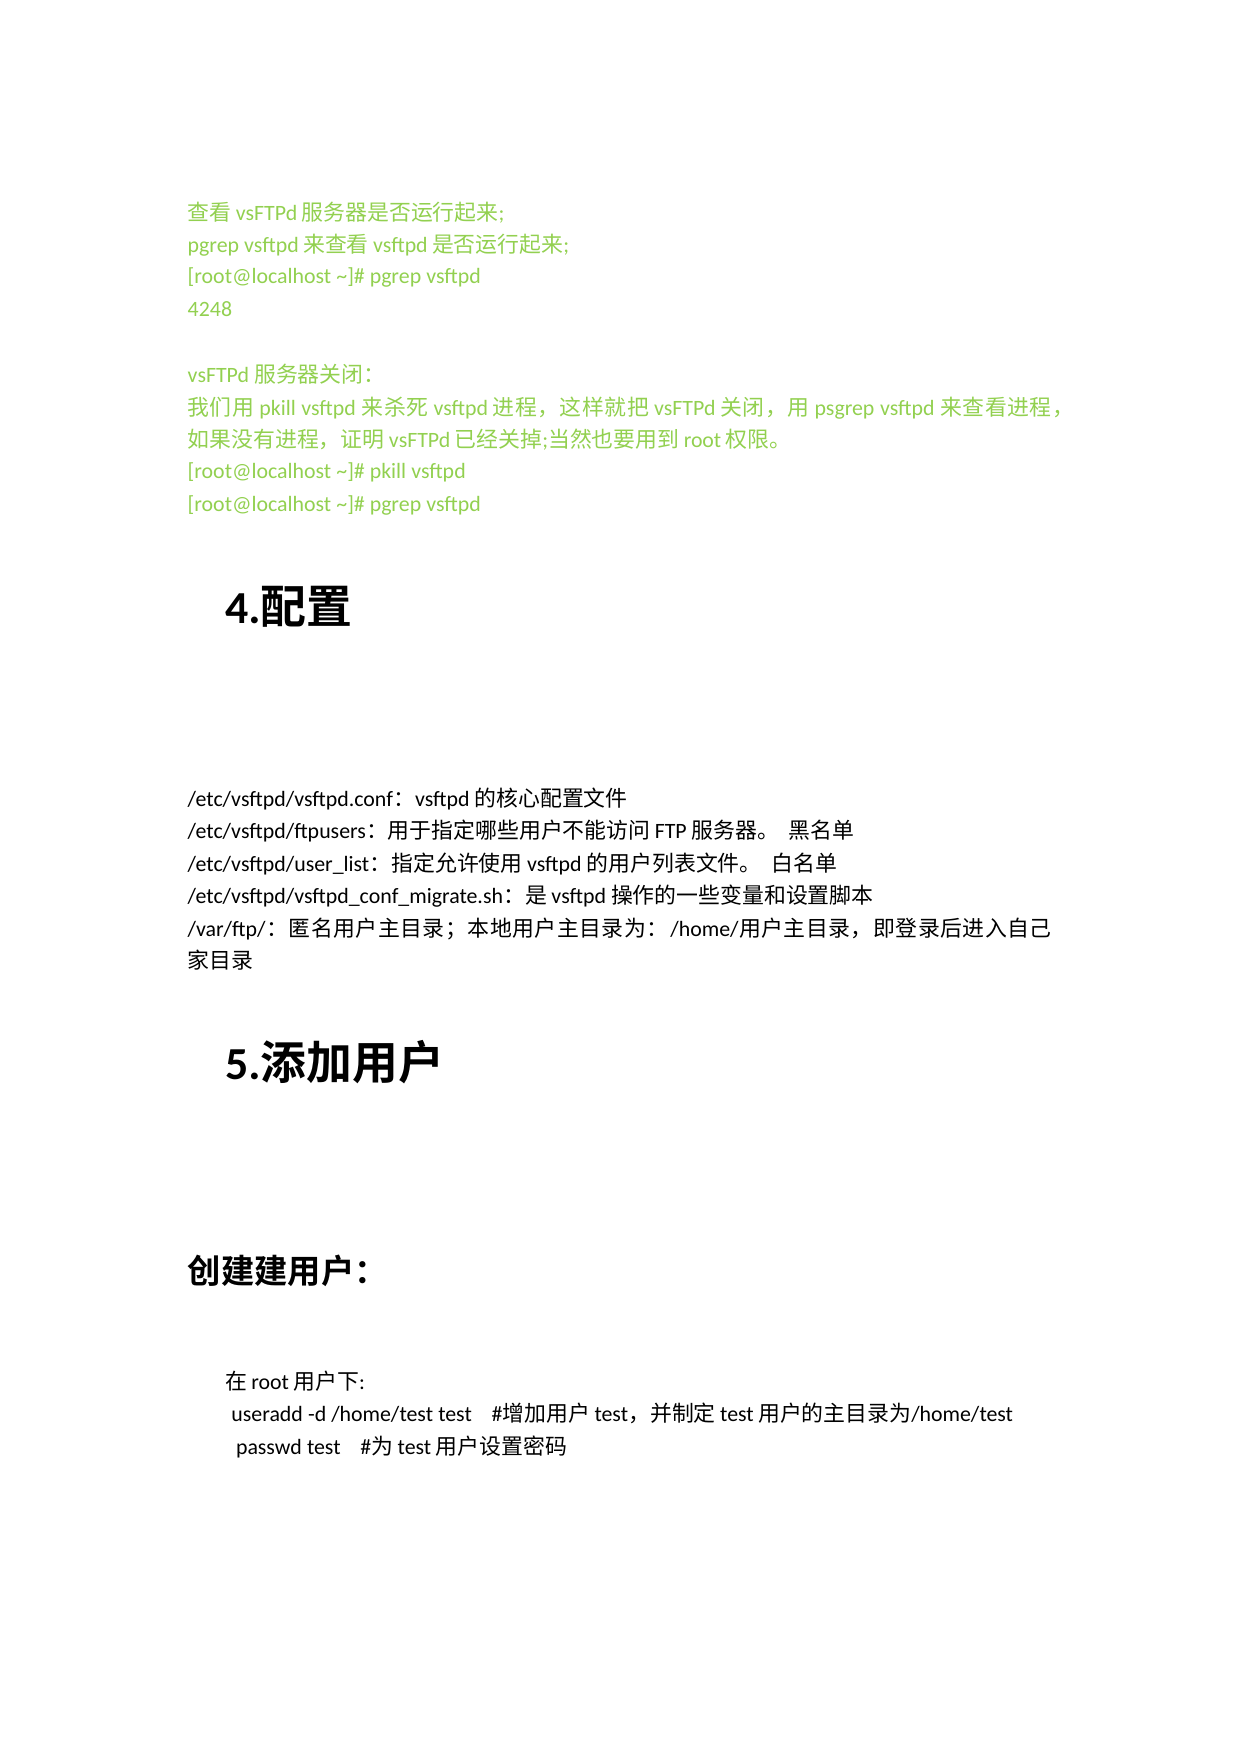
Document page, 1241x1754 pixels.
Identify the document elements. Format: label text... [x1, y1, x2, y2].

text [187, 162, 1053, 227]
subtitle 4.配置 [225, 555, 1053, 652]
text [root@localhost ~]# pgrep vsftpd 4248 [187, 259, 1053, 324]
subtitle 5.添加用户 [225, 1011, 1053, 1108]
text useradd -d /home/test test #增加用户test，并制定test用户的主目录为/home/test [187, 1396, 1053, 1428]
text pgrep vsftpd来查看vsftpd是否运行起来; [187, 227, 1053, 259]
list passwd test #为test用户设置密码 [225, 1428, 1053, 1461]
text /etc/vsftpd/vsftpd.conf：vsftpd 的核心配置文件 [187, 780, 1053, 813]
text /etc/vsftpd/ftpusers：用于指定哪些用户不能访问FTP 服务器。 黑名单 [187, 813, 1053, 845]
text vsFTPd 服务器关闭： 我们用pkill vsftpd 来杀死vsftpd进程，这样就把vsFTPd关闭，用psgrep vsftpd 来查看进程，如果没有进程，证明vsFTPd已经关掉;当然也要用到root权限。 [root@localhost ~]# pkill vsftpd [root@localhost ~]# pgrep vsftpd [187, 357, 1053, 519]
list 在root用户下: [225, 1363, 1053, 1396]
text /etc/vsftpd/user_list：指定允许使用vsftpd 的用户列表文件。 白名单 [187, 845, 1053, 878]
subtitle 创建建用户： [187, 1236, 1053, 1301]
text /var/ftp/：匿名用户主目录；本地用户主目录为：/home/用户主目录，即登录后进入自己家目录 [187, 910, 1053, 975]
text /etc/vsftpd/vsftpd_conf_migrate.sh：是vsftpd 操作的一些变量和设置脚本 [187, 878, 1053, 910]
